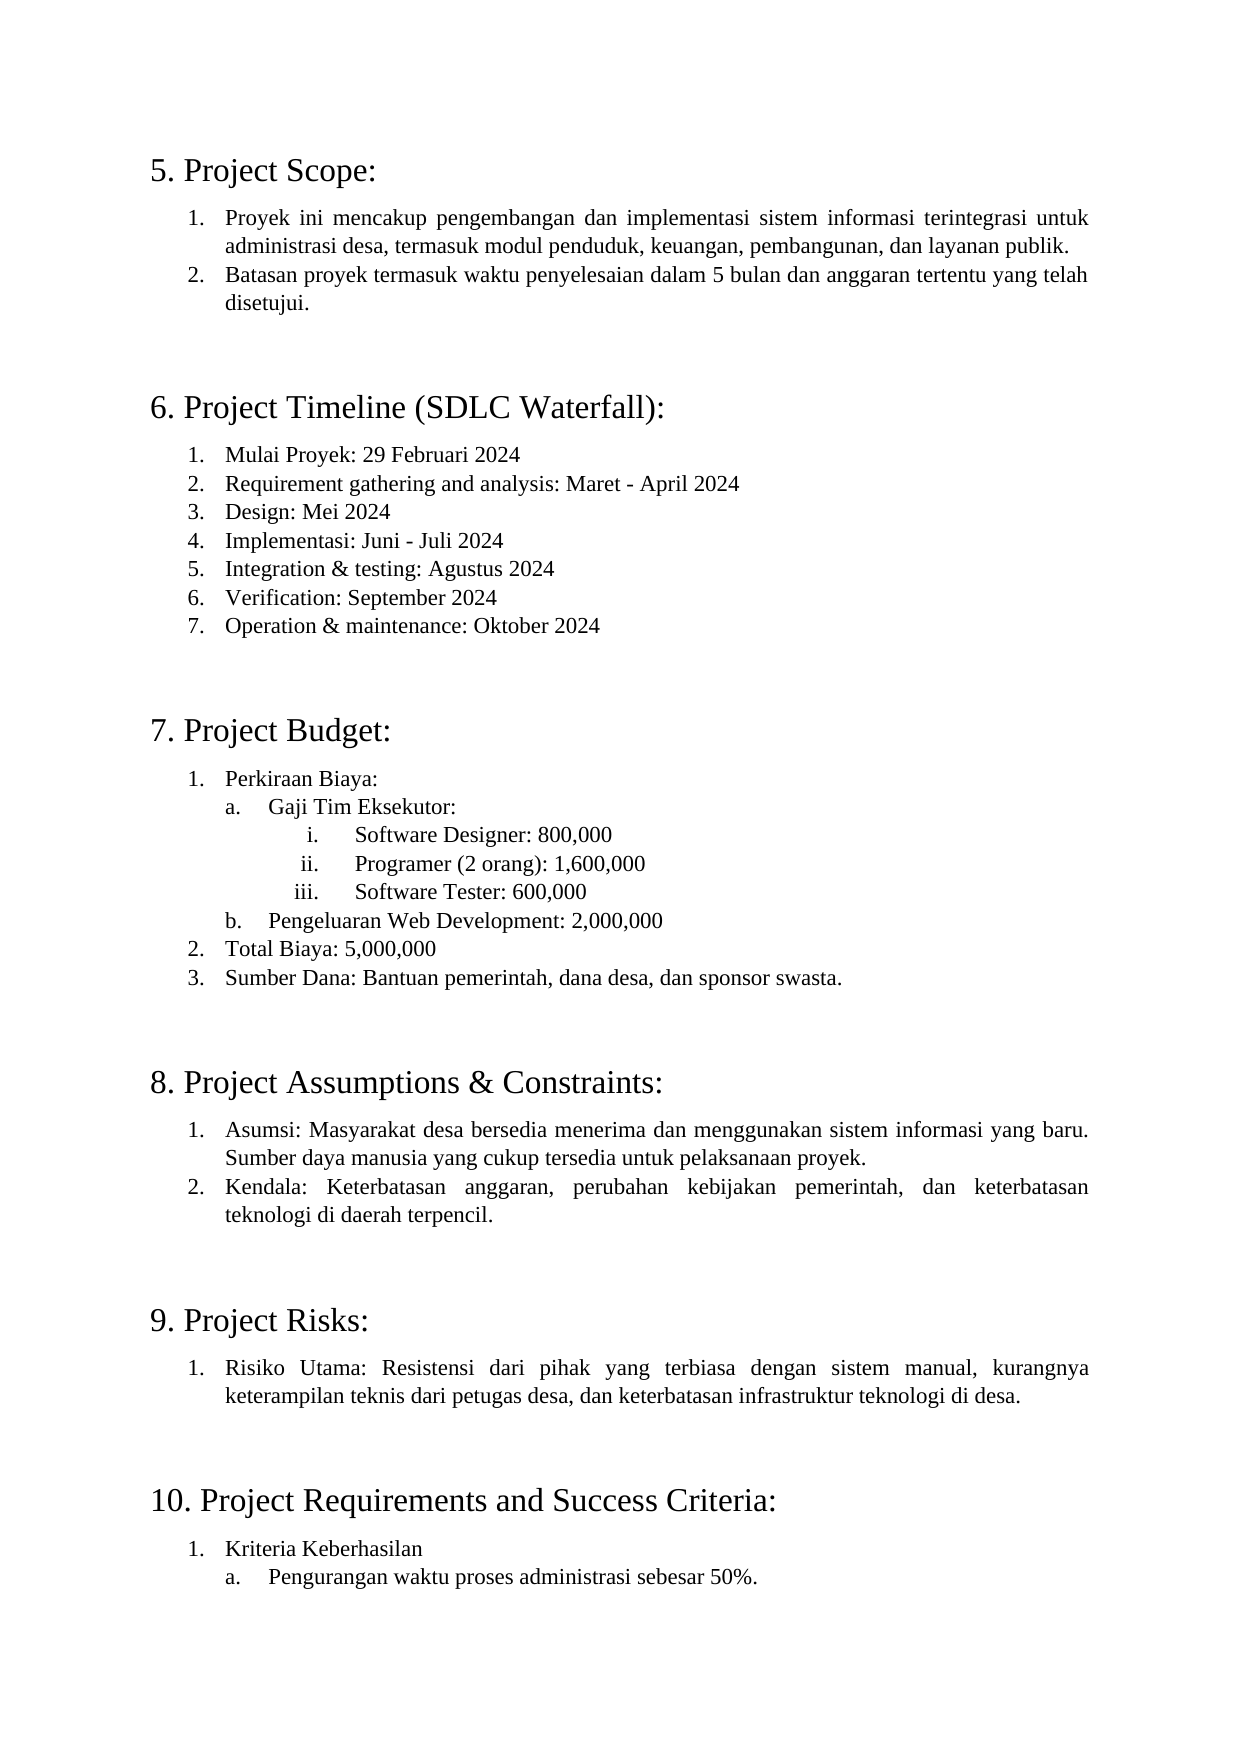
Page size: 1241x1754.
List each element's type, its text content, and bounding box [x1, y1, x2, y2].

list Kendala: Keterbatasan anggaran, perubahan kebijakan pemerintah, dan keterbatasan teknologi di daerah terpencil. [187, 1173, 1090, 1228]
subtitle 7. Project Budget: [150, 711, 1090, 749]
subtitle 10. Project Requirements and Success Criteria: [150, 1481, 1090, 1519]
list Asumsi: Masyarakat desa bersedia menerima dan menggunakan sistem informasi yang baru. Sumber daya manusia yang cukup tersedia untuk pelaksanaan proyek. [187, 1116, 1090, 1171]
list Pengurangan waktu proses administrasi sebesar 50%. [225, 1563, 1090, 1589]
subtitle 9. Project Risks: [150, 1300, 1090, 1338]
list Requirement gathering and analysis: Maret - April 2024 [187, 470, 1090, 496]
list Mulai Proyek: 29 Februari 2024 [187, 442, 1090, 468]
list Software Designer: 800,000 [319, 821, 1090, 848]
list Batasan proyek termasuk waktu penyelesaian dalam 5 bulan dan anggaran tertentu yang telah disetujui. [187, 261, 1090, 316]
list Sumber Dana: Bantuan pemerintah, dana desa, dan sponsor swasta. [187, 964, 1090, 990]
list Operation & maintenance: Oktober 2024 [187, 612, 1090, 638]
list Verification: September 2024 [187, 584, 1090, 610]
subtitle 6. Project Timeline (SDLC Waterfall): [150, 388, 1090, 426]
list Risiko Utama: Resistensi dari pihak yang terbiasa dengan sistem manual, kurangnya keterampilan teknis dari petugas desa, dan keterbatasan infrastruktur teknologi di desa. [187, 1354, 1090, 1408]
subtitle 8. Project Assumptions & Constraints: [150, 1062, 1090, 1101]
list Programer (2 orang): 1,600,000 [319, 850, 1090, 876]
subtitle 5. Project Scope: [150, 150, 1090, 188]
list Implementasi: Juni - Juli 2024 [187, 527, 1090, 553]
list Perkiraan Biaya: [187, 764, 1090, 791]
list Kriteria Keberhasilan [187, 1534, 1090, 1561]
list Pengeluaran Web Development: 2,000,000 [225, 907, 1090, 933]
list Software Tester: 600,000 [319, 878, 1090, 905]
list Proyek ini mencakup pengembangan dan implementasi sistem informasi terintegrasi untuk administrasi desa, termasuk modul penduduk, keuangan, pembangunan, dan layanan publik. [187, 204, 1090, 259]
list Total Biaya: 5,000,000 [187, 935, 1090, 962]
list Design: Mei 2024 [187, 498, 1090, 525]
list Integration & testing: Agustus 2024 [187, 555, 1090, 582]
list Gaji Tim Eksekutor: [225, 793, 1090, 819]
